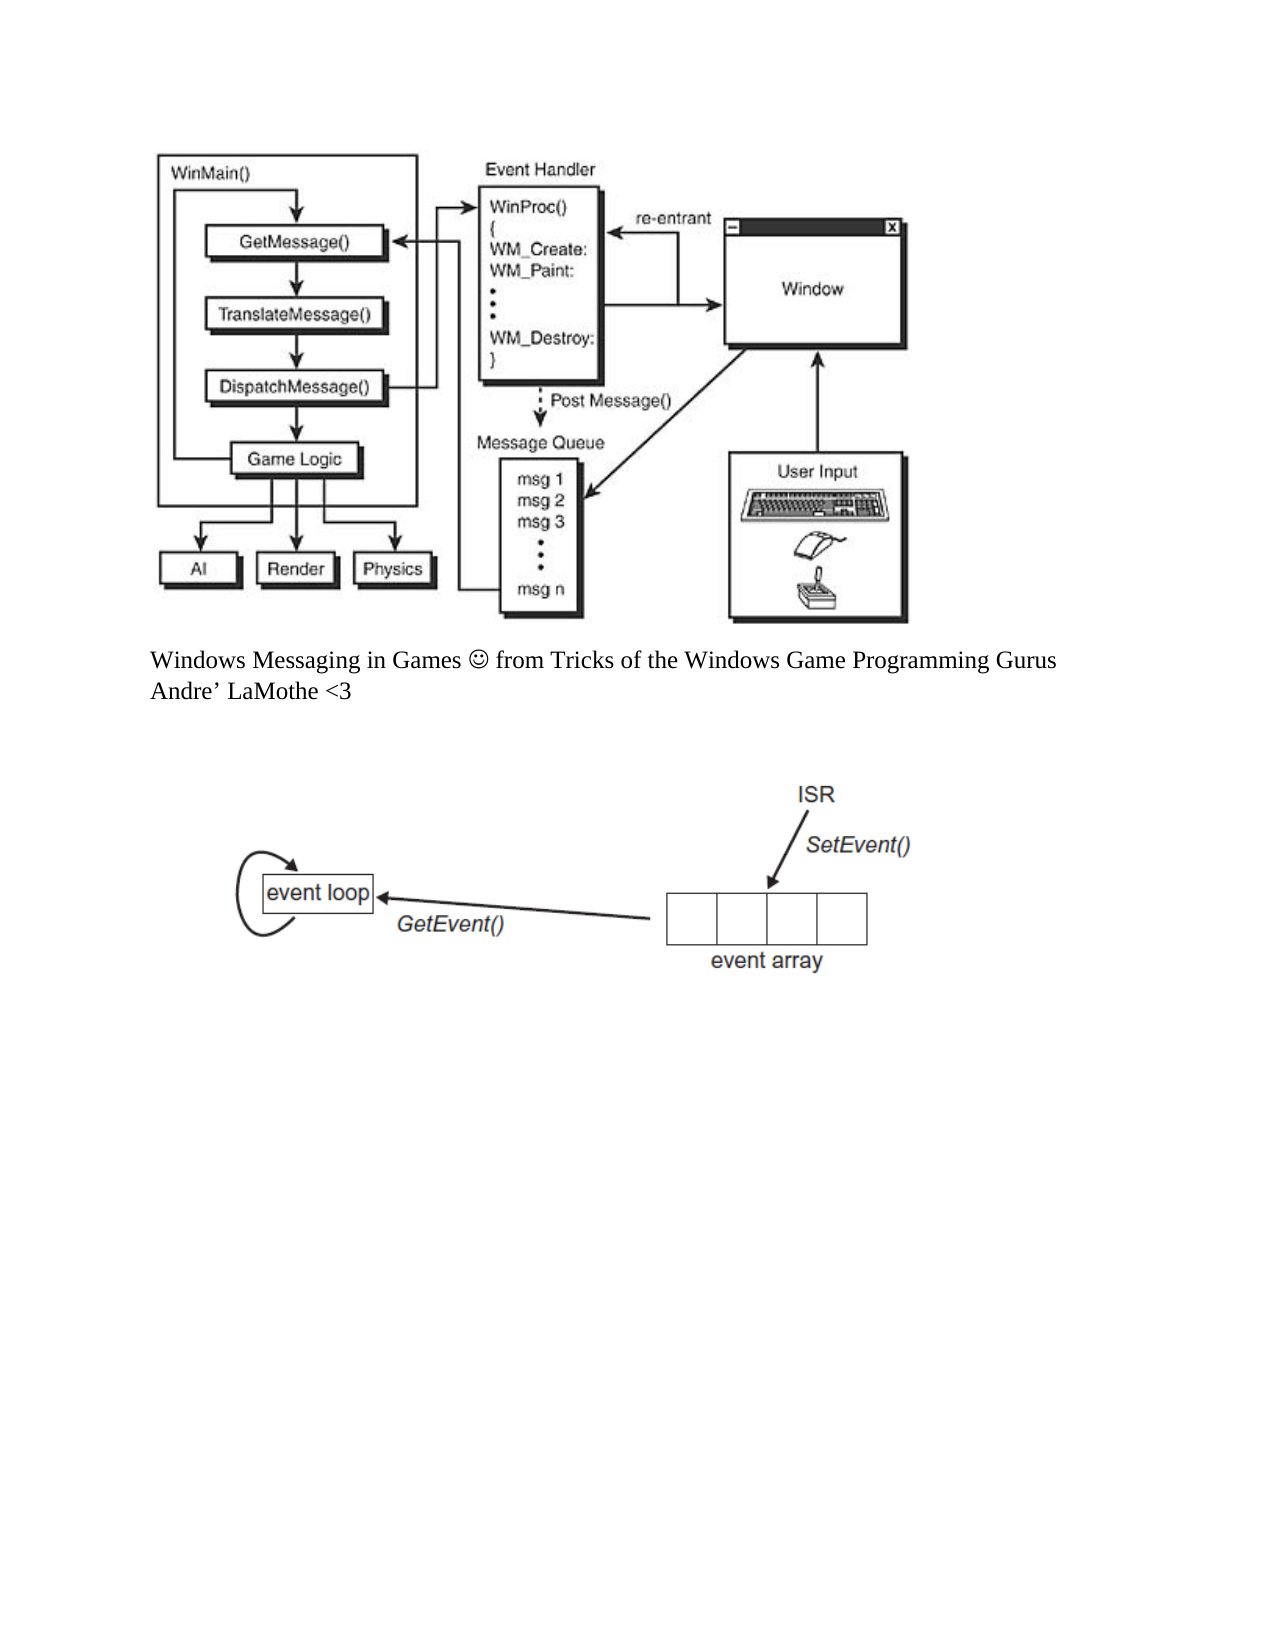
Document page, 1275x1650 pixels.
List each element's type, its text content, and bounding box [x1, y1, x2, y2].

picture [150, 150, 913, 627]
text Windows Messaging in Games from Tricks of the Windows Game Programming Gurus Andre’ LaMothe <3 [150, 645, 1125, 705]
picture [150, 771, 1059, 992]
